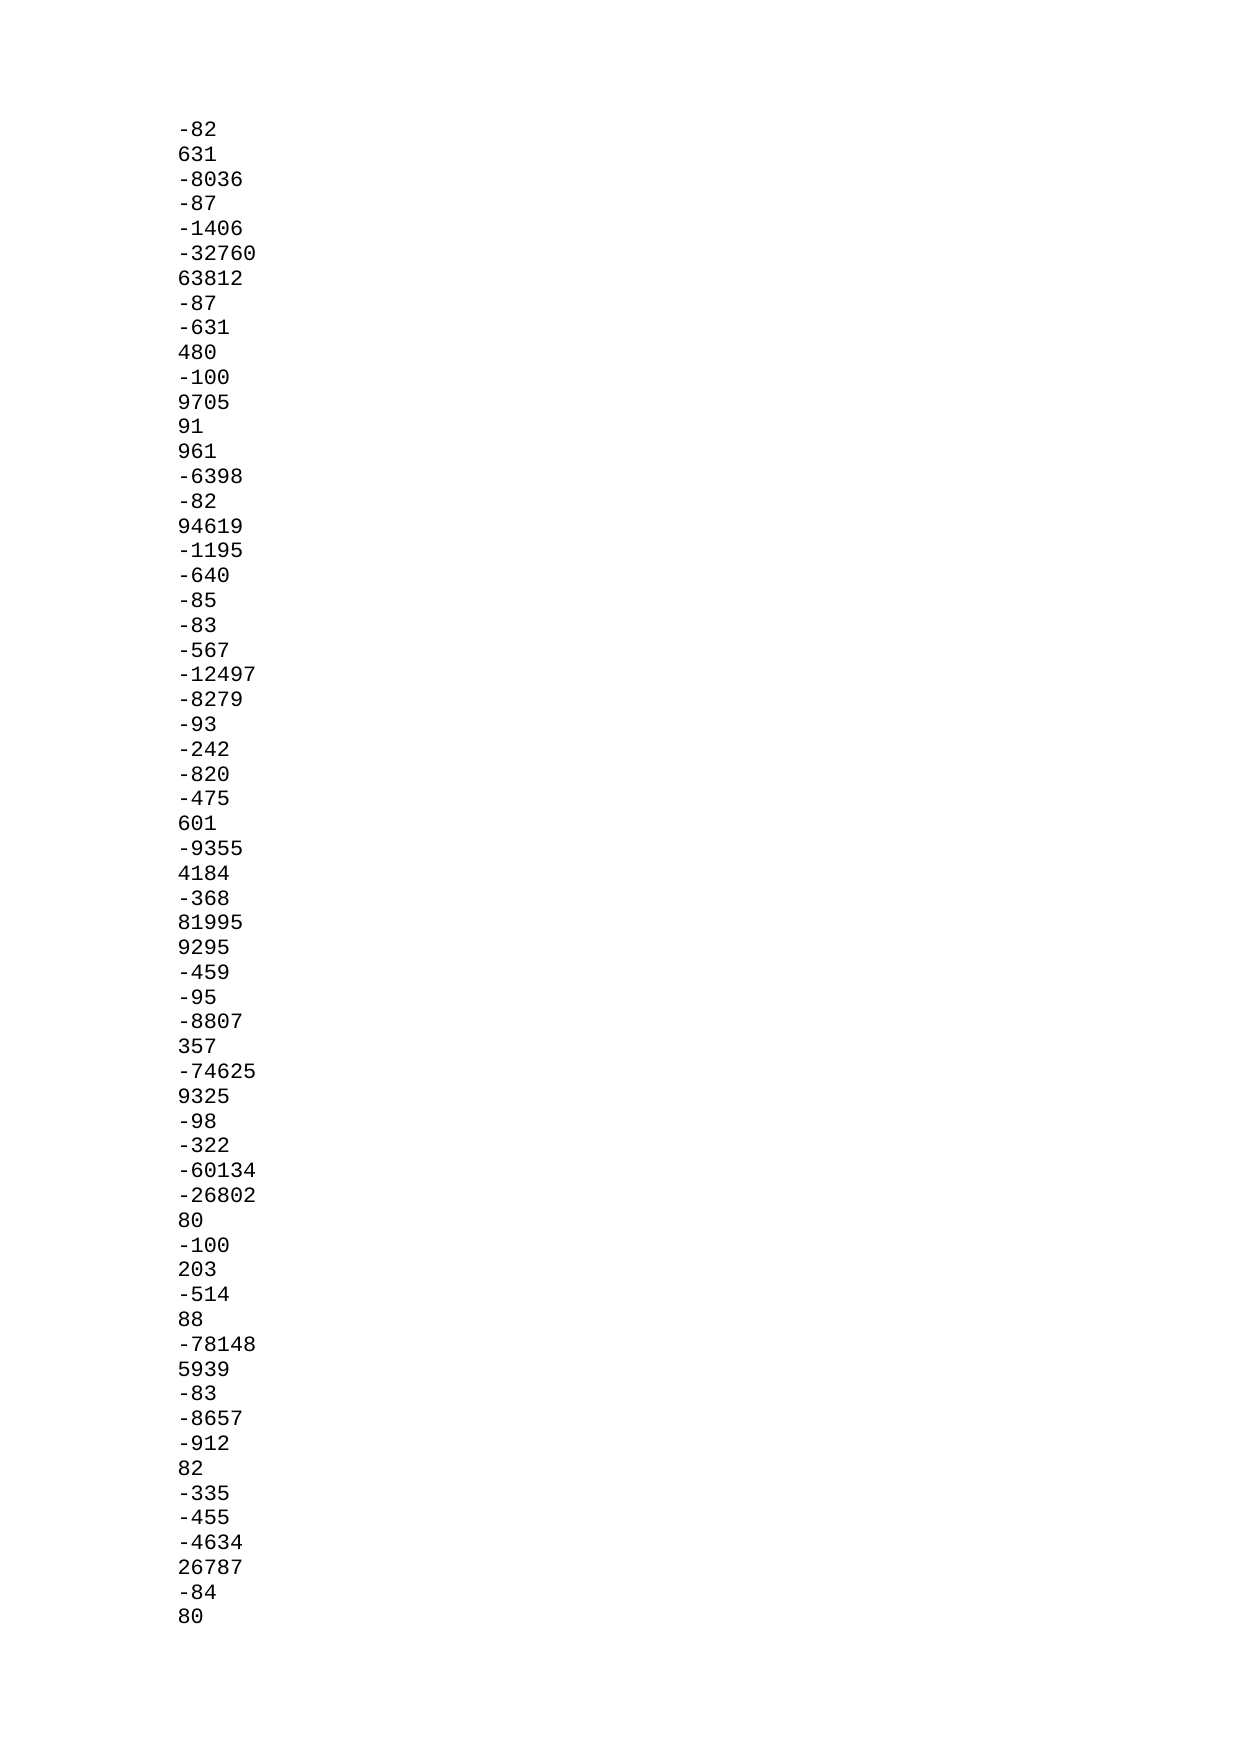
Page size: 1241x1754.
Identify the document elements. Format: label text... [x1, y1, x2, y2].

text -100 [177, 366, 1152, 391]
text 961 [177, 440, 1152, 465]
text 88 [177, 1308, 1152, 1333]
text -242 [177, 738, 1152, 763]
text 601 [177, 812, 1152, 837]
text -631 [177, 316, 1152, 341]
text 9325 [177, 1085, 1152, 1110]
text 9295 [177, 936, 1152, 961]
text -322 [177, 1134, 1152, 1159]
text 81995 [177, 911, 1152, 936]
text -4634 [177, 1531, 1152, 1556]
text -95 [177, 986, 1152, 1011]
text -1195 [177, 539, 1152, 564]
text -820 [177, 763, 1152, 787]
text 63812 [177, 267, 1152, 292]
text 357 [177, 1035, 1152, 1060]
text -912 [177, 1432, 1152, 1457]
text -567 [177, 639, 1152, 663]
text 82 [177, 1457, 1152, 1482]
text -335 [177, 1482, 1152, 1506]
text 631 [177, 143, 1152, 168]
text -368 [177, 887, 1152, 911]
text -85 [177, 589, 1152, 614]
text 480 [177, 341, 1152, 366]
text -87 [177, 292, 1152, 316]
text -32760 [177, 242, 1152, 267]
text -475 [177, 787, 1152, 812]
text 80 [177, 1606, 1152, 1630]
text -83 [177, 614, 1152, 639]
text 4184 [177, 862, 1152, 887]
text -12497 [177, 663, 1152, 688]
text 203 [177, 1258, 1152, 1283]
text -1406 [177, 217, 1152, 242]
text -8279 [177, 688, 1152, 713]
text 9705 [177, 391, 1152, 416]
text -82 [177, 118, 1152, 143]
text -84 [177, 1581, 1152, 1606]
text 91 [177, 416, 1152, 440]
text -93 [177, 713, 1152, 738]
text -8657 [177, 1407, 1152, 1432]
text -87 [177, 192, 1152, 217]
text 94619 [177, 515, 1152, 539]
text -26802 [177, 1184, 1152, 1209]
text -100 [177, 1234, 1152, 1258]
text -8807 [177, 1011, 1152, 1035]
text -83 [177, 1382, 1152, 1407]
text -78148 [177, 1333, 1152, 1358]
text -455 [177, 1506, 1152, 1531]
text -98 [177, 1110, 1152, 1134]
text -514 [177, 1283, 1152, 1308]
text 5939 [177, 1358, 1152, 1382]
text -640 [177, 564, 1152, 589]
text -82 [177, 490, 1152, 515]
text 26787 [177, 1556, 1152, 1581]
text -8036 [177, 168, 1152, 192]
text -60134 [177, 1159, 1152, 1184]
text -6398 [177, 465, 1152, 490]
text -459 [177, 961, 1152, 986]
text -9355 [177, 837, 1152, 862]
text 80 [177, 1209, 1152, 1234]
text -74625 [177, 1060, 1152, 1085]
